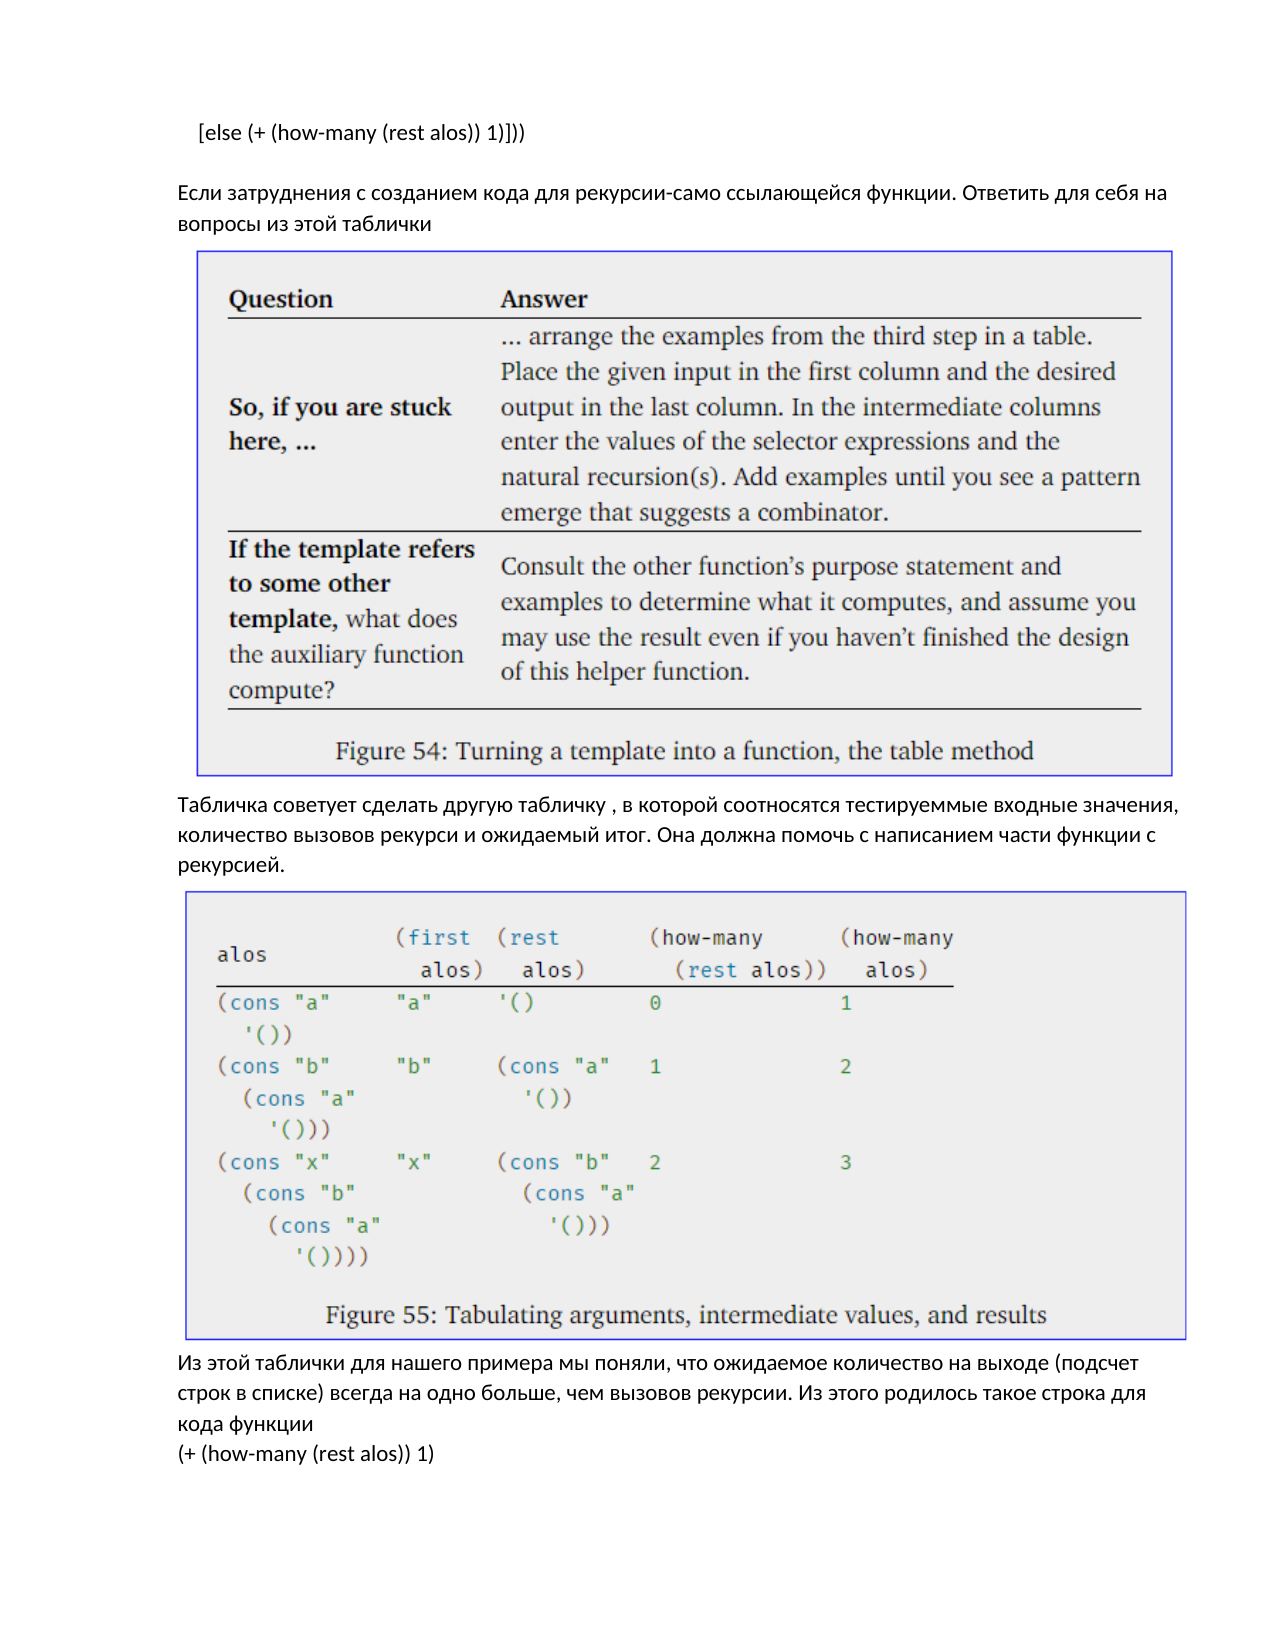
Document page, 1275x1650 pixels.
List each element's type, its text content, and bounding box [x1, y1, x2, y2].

picture [177, 880, 1187, 1346]
text (+ (how-many (rest alos)) 1) [177, 1439, 1186, 1467]
text Из этой таблички для нашего примера мы поняли, что ожидаемое количество на выходе (подсчет строк в списке) всегда на одно больше, чем вызовов рекурсии. Из этого родилось такое строка для кода функции [177, 1348, 1186, 1437]
text Если затруднения с созданием кода для рекурсии-само ссылающейся функции. Ответить для себя на вопросы из этой таблички [177, 178, 1186, 237]
picture [177, 238, 1187, 788]
text Табличка советует сделать другую табличку , в которой соотносятся тестируеммые входные значения, количество вызовов рекурси и ожидаемый итог. Она должна помочь с написанием части функции с рекурсией. [177, 790, 1186, 878]
text [else (+ (how-many (rest alos)) 1)])) [177, 118, 1186, 146]
